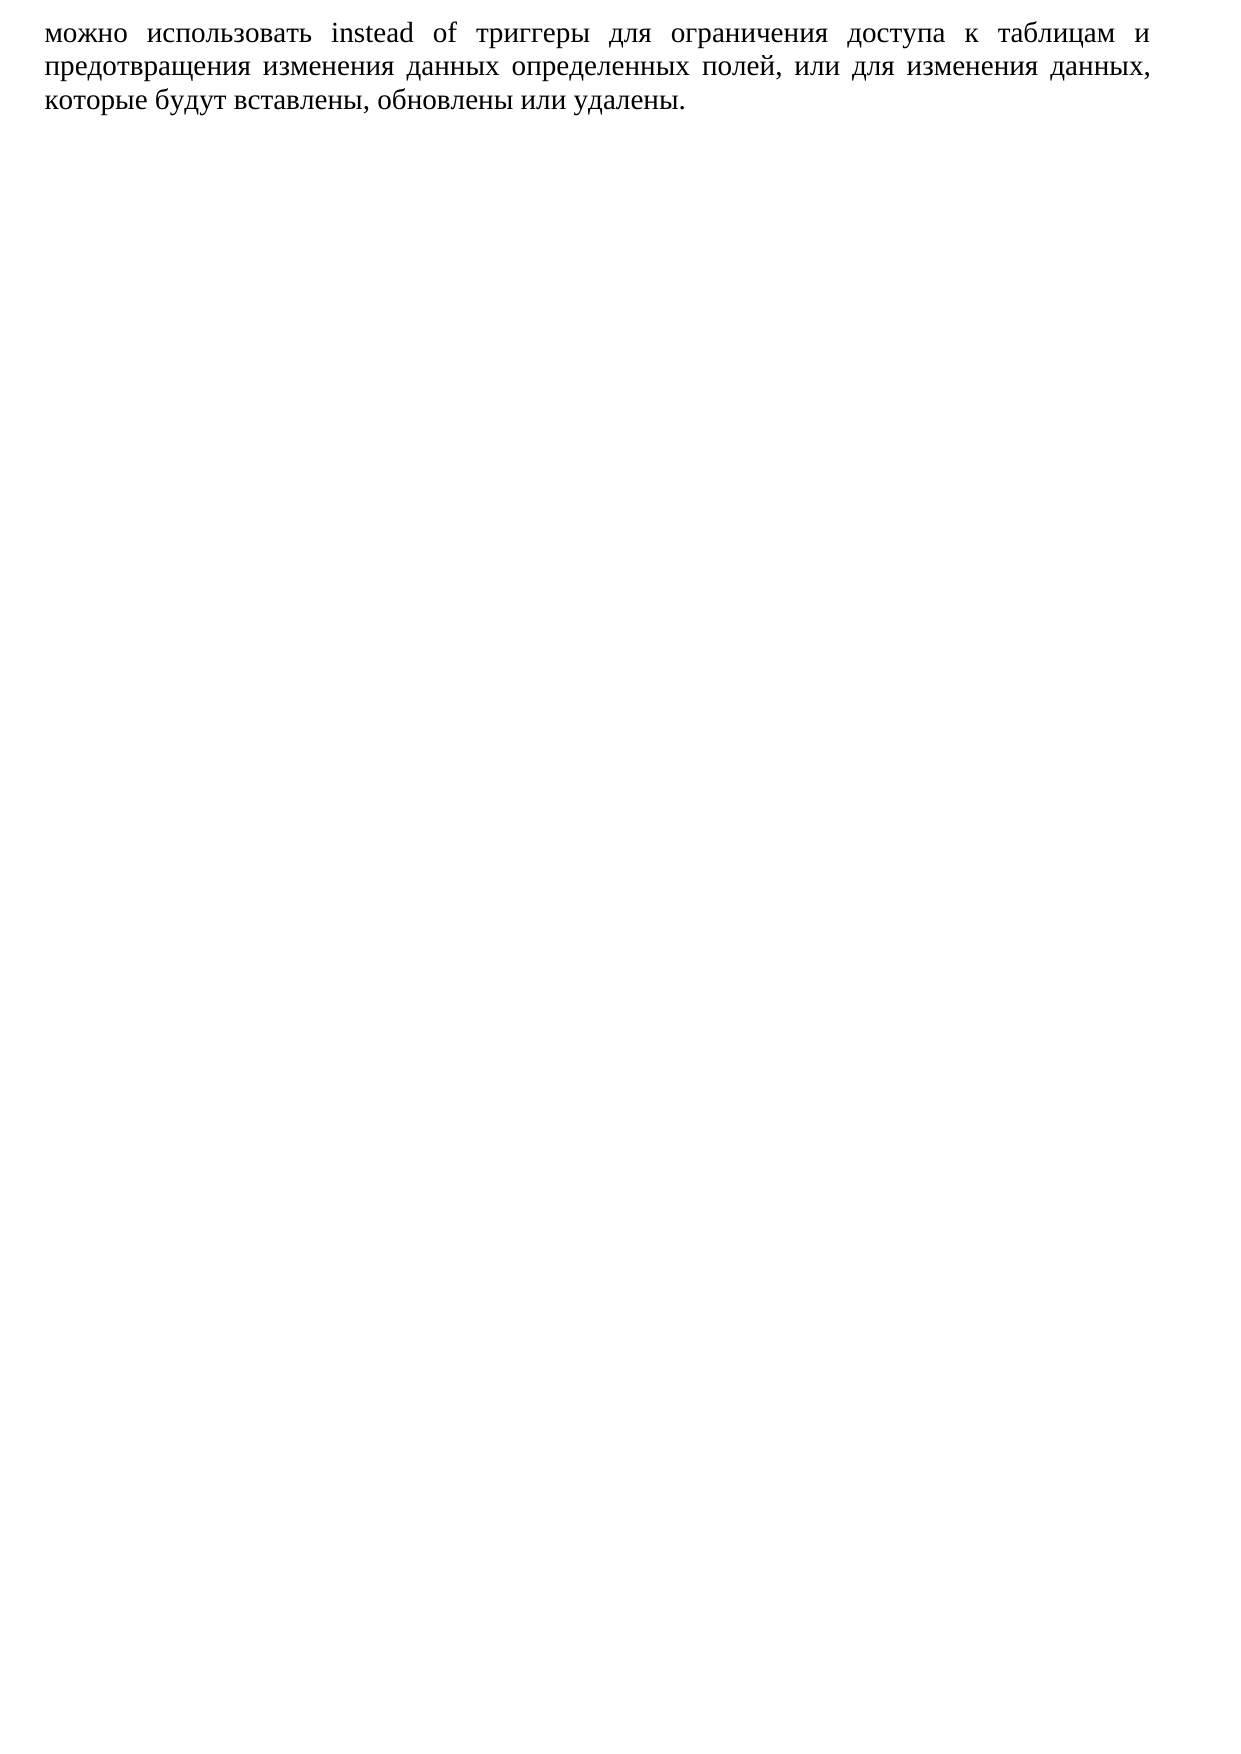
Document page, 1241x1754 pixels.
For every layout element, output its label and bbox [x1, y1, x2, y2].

text [44, 15, 1152, 115]
